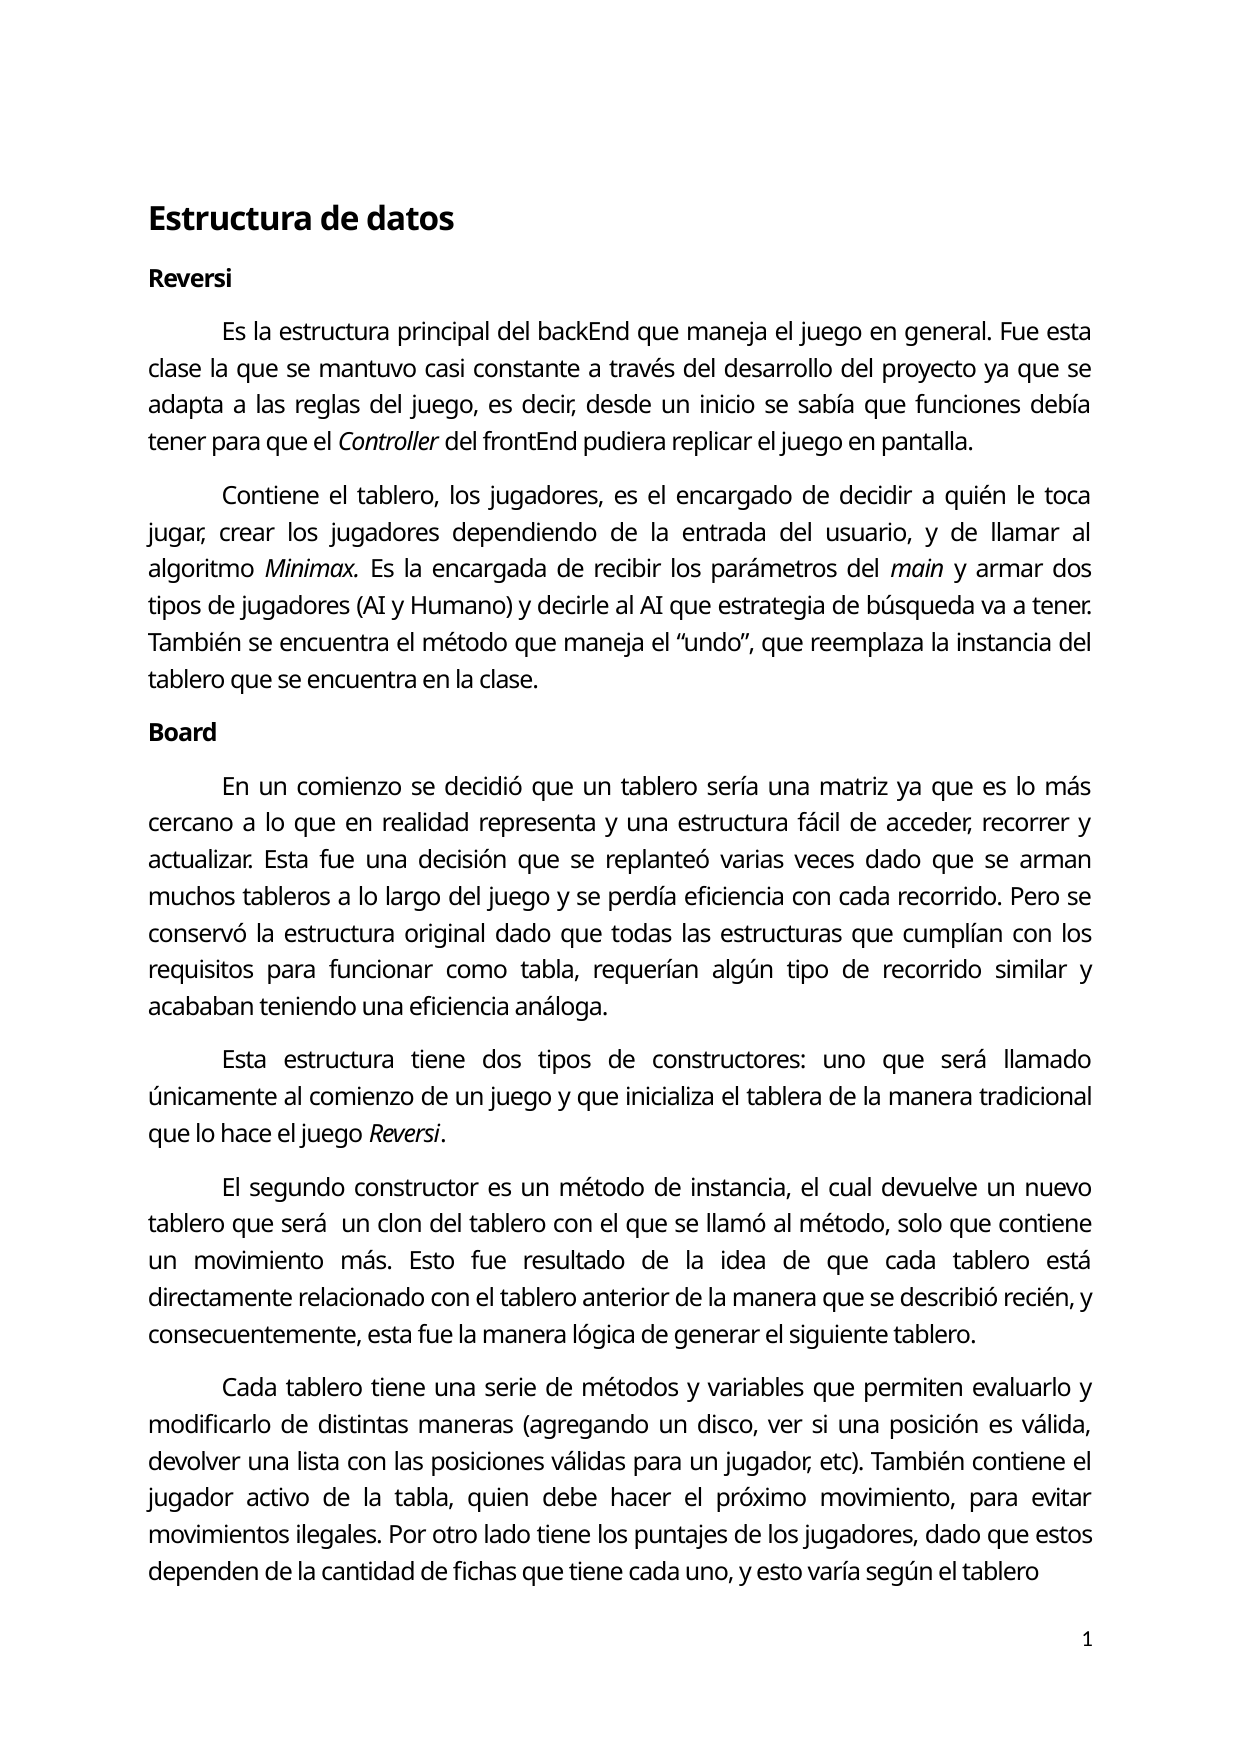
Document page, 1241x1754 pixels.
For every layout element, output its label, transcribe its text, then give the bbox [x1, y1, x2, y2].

text Estructura de datos [148, 194, 1093, 240]
text Cada tablero tiene una serie de métodos y variables que permiten evaluarlo y modificarlo de distintas maneras (agregando un disco, ver si una posición es válida, devolver una lista con las posiciones válidas para un jugador, etc). También contiene el jugador activo de la tabla, quien debe hacer el próximo movimiento, para evitar movimientos ilegales. Por otro lado tiene los puntajes de los jugadores, dado que estos dependen de la cantidad de fichas que tiene cada uno, y esto varía según el tablero [148, 1370, 1093, 1588]
text Board [148, 715, 1093, 749]
text Reversi [148, 260, 1093, 294]
text Es la estructura principal del backEnd que maneja el juego en general. Fue esta clase la que se mantuvo casi constante a través del desarrollo del proyecto ya que se adapta a las reglas del juego, es decir, desde un inicio se sabía que funciones debía tener para que el Controller del frontEnd pudiera replicar el juego en pantalla. [148, 314, 1093, 458]
text El segundo constructor es un método de instancia, el cual devuelve un nuevo tablero que será un clon del tablero con el que se llamó al método, solo que contiene un movimiento más. Esto fue resultado de la idea de que cada tablero está directamente relacionado con el tablero anterior de la manera que se describió recién, y consecuentemente, esta fue la manera lógica de generar el siguiente tablero. [148, 1169, 1093, 1350]
text Contiene el tablero, los jugadores, es el encargado de decidir a quién le toca jugar, crear los jugadores dependiendo de la entrada del usuario, y de llamar al algoritmo Minimax. Es la encargada de recibir los parámetros del main y armar dos tipos de jugadores (AI y Humano) y decirle al AI que estrategia de búsqueda va a tener. También se encuentra el método que maneja el “undo”, que reemplaza la instancia del tablero que se encuentra en la clase. [148, 477, 1093, 695]
text En un comienzo se decidió que un tablero sería una matriz ya que es lo más cercano a lo que en realidad representa y una estructura fácil de acceder, recorrer y actualizar. Esta fue una decisión que se replanteó varias veces dado que se arman muchos tableros a lo largo del juego y se perdía eficiencia con cada recorrido. Pero se conservó la estructura original dado que todas las estructuras que cumplían con los requisitos para funcionar como tabla, requerían algún tipo de recorrido similar y acababan teniendo una eficiencia análoga. [148, 768, 1093, 1023]
text Esta estructura tiene dos tipos de constructores: uno que será llamado únicamente al comienzo de un juego y que inicializa el tablera de la manera tradicional que lo hace el juego Reversi. [148, 1042, 1093, 1150]
